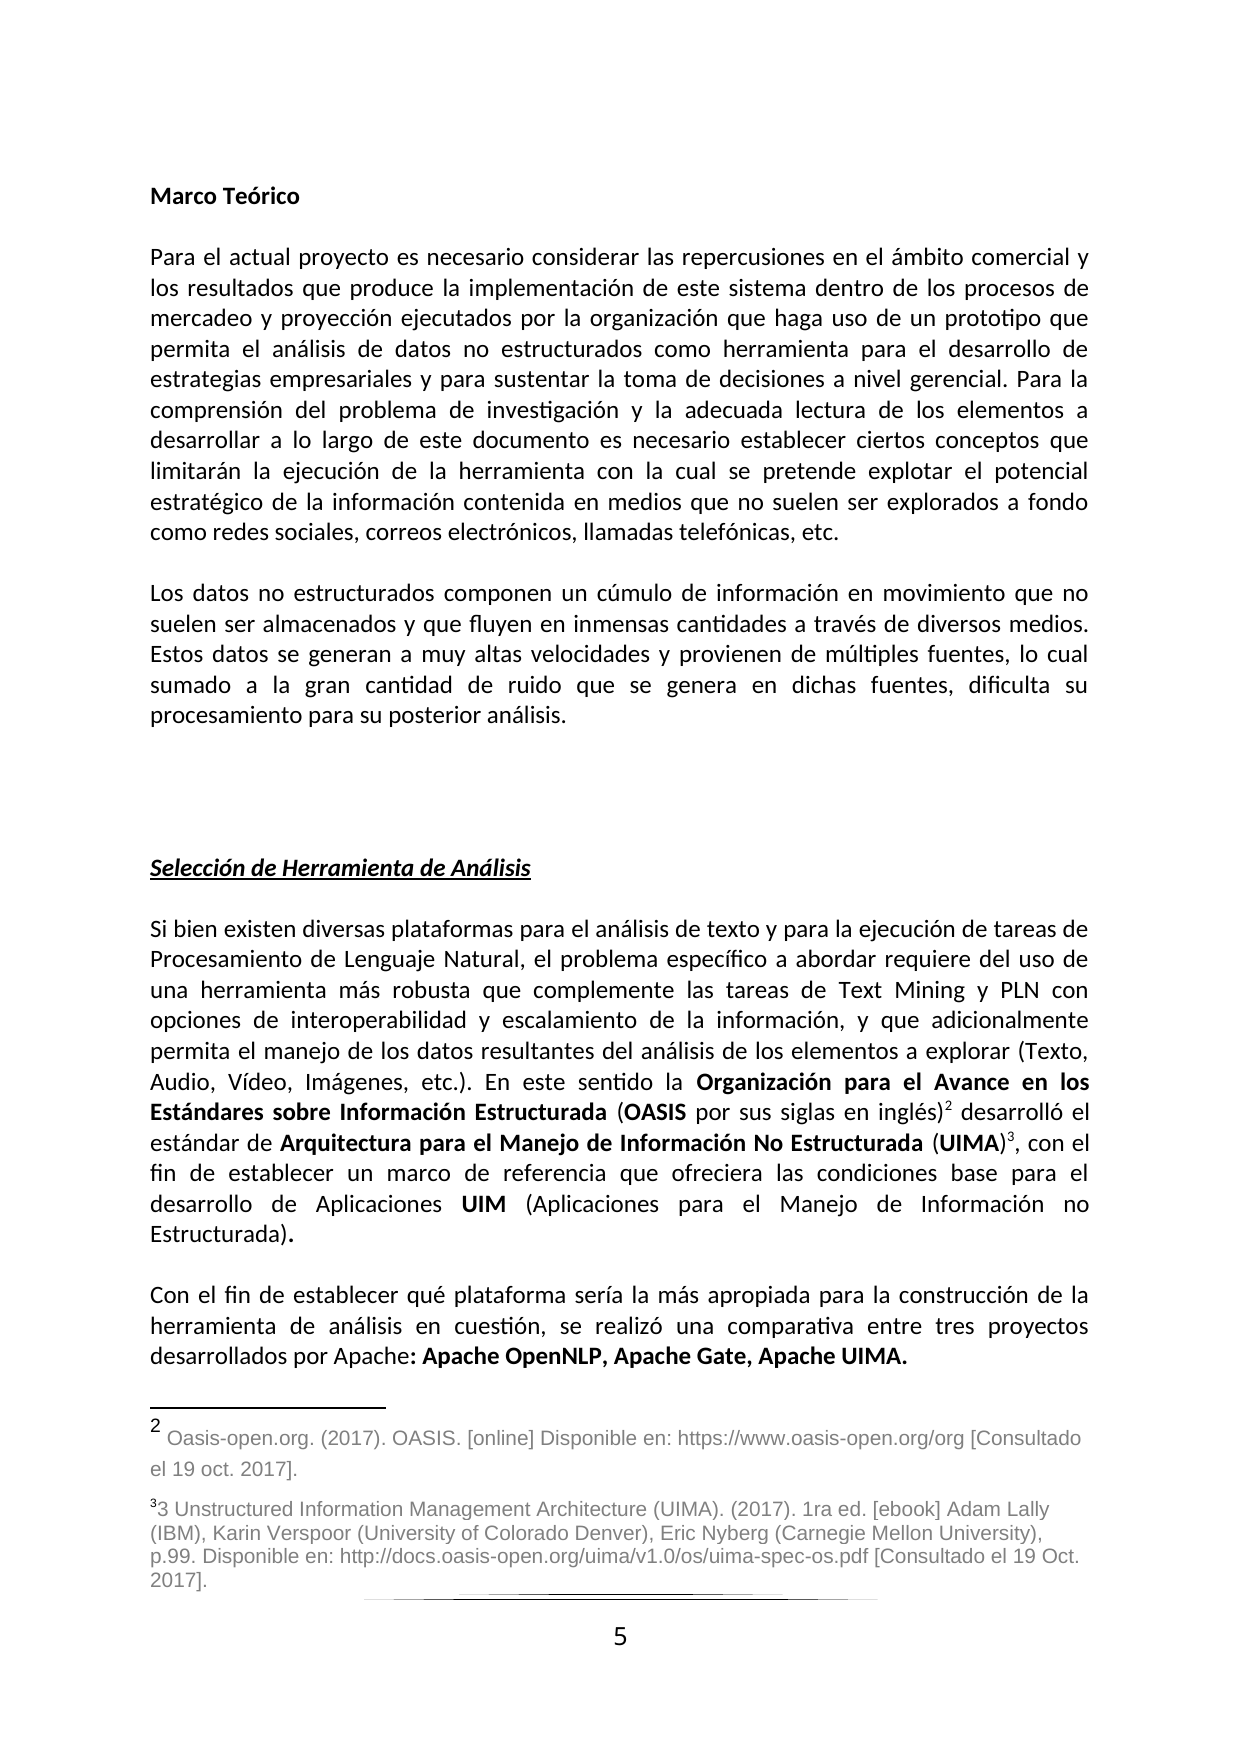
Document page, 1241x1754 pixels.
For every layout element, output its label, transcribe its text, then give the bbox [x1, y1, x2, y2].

text Si bien existen diversas plataformas para el análisis de texto y para la ejecución de tareas de Procesamiento de Lenguaje Natural, el problema específico a abordar requiere del uso de una herramienta más robusta que complemente las tareas de Text Mining y PLN con opciones de interoperabilidad y escalamiento de la información, y que adicionalmente permita el manejo de los datos resultantes del análisis de los elementos a explorar (Texto, Audio, Vídeo, Imágenes, etc.). En este sentido la Organización para el Avance en los Estándares sobre Información Estructurada (OASIS por sus siglas en inglés) desarrolló el estándar de Arquitectura para el Manejo de Información No Estructurada (UIMA), con el fin de establecer un marco de referencia que ofreciera las condiciones base para el desarrollo de Aplicaciones UIM (Aplicaciones para el Manejo de Información no Estructurada). [150, 913, 1090, 1249]
text Con el fin de establecer qué plataforma sería la más apropiada para la construcción de la herramienta de análisis en cuestión, se realizó una comparativa entre tres proyectos desarrollados por Apache: Apache OpenNLP, Apache Gate, Apache UIMA. [150, 1279, 1090, 1371]
text Los datos no estructurados componen un cúmulo de información en movimiento que no suelen ser almacenados y que fluyen en inmensas cantidades a través de diversos medios. Estos datos se generan a muy altas velocidades y provienen de múltiples fuentes, lo cual sumado a la gran cantidad de ruido que se genera en dichas fuentes, dificulta su procesamiento para su posterior análisis. [150, 577, 1090, 730]
text Marco Teórico [150, 181, 1090, 211]
text Selección de Herramienta de Análisis [150, 852, 1090, 882]
text Para el actual proyecto es necesario considerar las repercusiones en el ámbito comercial y los resultados que produce la implementación de este sistema dentro de los procesos de mercadeo y proyección ejecutados por la organización que haga uso de un prototipo que permita el análisis de datos no estructurados como herramienta para el desarrollo de estrategias empresariales y para sustentar la toma de decisiones a nivel gerencial. Para la comprensión del problema de investigación y la adecuada lectura de los elementos a desarrollar a lo largo de este documento es necesario establecer ciertos conceptos que limitarán la ejecución de la herramienta con la cual se pretende explotar el potencial estratégico de la información contenida en medios que no suelen ser explorados a fondo como redes sociales, correos electrónicos, llamadas telefónicas, etc. [150, 242, 1090, 547]
